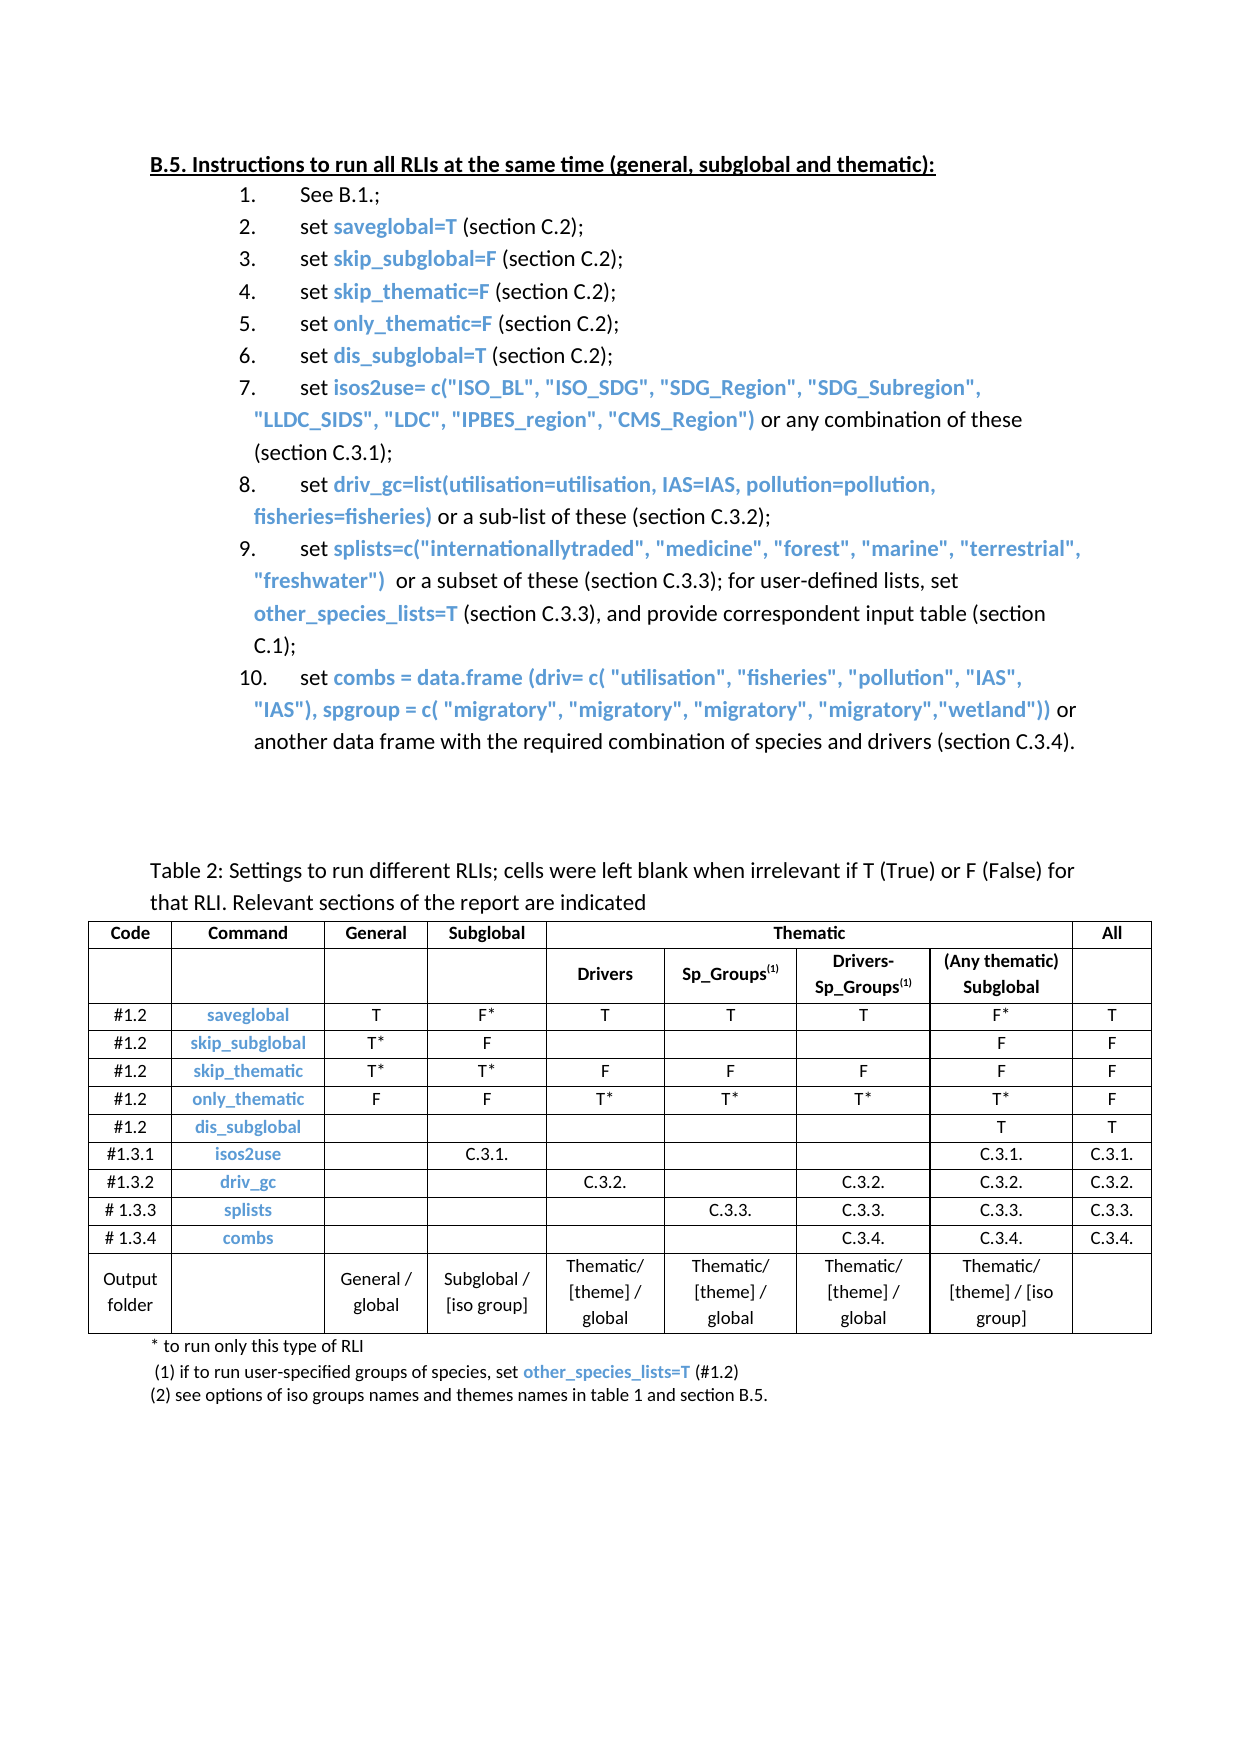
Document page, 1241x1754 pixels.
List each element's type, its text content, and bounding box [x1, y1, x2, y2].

list set skip_subglobal=F (section C.2); [239, 244, 1090, 273]
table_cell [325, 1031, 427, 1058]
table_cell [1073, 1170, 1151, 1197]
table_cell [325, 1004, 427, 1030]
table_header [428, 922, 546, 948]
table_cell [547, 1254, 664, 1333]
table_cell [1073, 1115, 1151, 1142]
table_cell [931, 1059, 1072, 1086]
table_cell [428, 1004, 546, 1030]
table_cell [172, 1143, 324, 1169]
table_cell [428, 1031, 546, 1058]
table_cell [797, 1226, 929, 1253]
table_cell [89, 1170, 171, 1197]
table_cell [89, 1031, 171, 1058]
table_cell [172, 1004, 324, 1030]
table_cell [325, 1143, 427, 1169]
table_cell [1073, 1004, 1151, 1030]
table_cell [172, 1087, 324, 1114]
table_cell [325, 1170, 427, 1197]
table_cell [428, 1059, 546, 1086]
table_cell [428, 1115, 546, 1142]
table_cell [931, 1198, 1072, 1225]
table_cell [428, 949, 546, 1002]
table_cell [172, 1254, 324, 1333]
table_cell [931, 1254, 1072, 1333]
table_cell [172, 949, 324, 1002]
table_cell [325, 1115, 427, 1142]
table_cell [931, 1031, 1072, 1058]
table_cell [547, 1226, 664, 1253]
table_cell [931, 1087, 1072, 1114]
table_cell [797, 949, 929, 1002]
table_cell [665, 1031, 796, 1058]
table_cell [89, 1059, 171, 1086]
list set driv_gc=list(utilisation=utilisation, IAS=IAS, pollution=pollution, fisheries=fisheries) or a sub-list of these (section C.3.2); [239, 470, 1090, 530]
list set dis_subglobal=T (section C.2); [239, 341, 1090, 369]
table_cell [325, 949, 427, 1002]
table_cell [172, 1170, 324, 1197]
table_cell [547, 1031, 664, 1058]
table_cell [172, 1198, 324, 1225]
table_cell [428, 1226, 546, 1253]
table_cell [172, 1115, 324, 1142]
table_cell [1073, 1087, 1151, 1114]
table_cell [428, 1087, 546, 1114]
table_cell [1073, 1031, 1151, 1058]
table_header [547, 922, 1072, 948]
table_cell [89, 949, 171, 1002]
subtitle B.5. Instructions to run all RLIs at the same time (general, subglobal and thematic): [150, 150, 1090, 178]
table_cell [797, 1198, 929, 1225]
text Table 2: Settings to run different RLIs; cells were left blank when irrelevant if T (True) or F (False) for that RLI. Relevant sections of the report are indicated [150, 856, 1090, 916]
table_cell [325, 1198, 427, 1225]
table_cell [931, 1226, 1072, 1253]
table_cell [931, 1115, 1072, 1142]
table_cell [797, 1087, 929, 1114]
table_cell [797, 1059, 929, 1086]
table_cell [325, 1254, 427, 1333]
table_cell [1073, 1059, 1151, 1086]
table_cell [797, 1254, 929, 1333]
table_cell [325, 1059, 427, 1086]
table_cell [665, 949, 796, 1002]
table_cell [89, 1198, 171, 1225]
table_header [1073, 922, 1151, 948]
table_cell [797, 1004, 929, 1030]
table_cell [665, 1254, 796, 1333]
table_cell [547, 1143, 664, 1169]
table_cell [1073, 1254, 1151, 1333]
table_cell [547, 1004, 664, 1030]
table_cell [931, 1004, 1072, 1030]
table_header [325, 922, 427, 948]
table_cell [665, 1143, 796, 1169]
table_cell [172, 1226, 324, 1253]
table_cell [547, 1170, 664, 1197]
list set skip_thematic=F (section C.2); [239, 277, 1090, 305]
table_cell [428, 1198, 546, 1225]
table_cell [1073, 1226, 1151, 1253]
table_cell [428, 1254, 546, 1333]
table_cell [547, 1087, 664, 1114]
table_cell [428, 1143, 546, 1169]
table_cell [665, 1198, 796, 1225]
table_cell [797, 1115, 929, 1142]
text (1) if to run user-specified groups of species, set other_species_lists=T (#1.2) [150, 1361, 1090, 1384]
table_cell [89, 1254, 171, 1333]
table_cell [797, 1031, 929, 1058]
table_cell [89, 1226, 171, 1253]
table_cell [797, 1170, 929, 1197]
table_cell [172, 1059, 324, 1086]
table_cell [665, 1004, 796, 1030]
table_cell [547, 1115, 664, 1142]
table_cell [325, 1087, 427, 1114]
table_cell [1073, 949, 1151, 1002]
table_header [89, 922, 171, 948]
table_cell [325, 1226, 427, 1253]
list set combs = data.frame (driv= c( "utilisation", "fisheries", "pollution", "IAS", "IAS"), spgroup = c( "migratory", "migratory", "migratory", "migratory","wetland")) or another data frame with the required combination of species and drivers (section C.3.4). [239, 663, 1090, 755]
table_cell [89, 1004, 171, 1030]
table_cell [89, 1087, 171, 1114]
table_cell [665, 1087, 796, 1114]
list set only_thematic=F (section C.2); [239, 309, 1090, 337]
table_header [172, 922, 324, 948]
text * to run only this type of RLI [150, 1334, 1090, 1357]
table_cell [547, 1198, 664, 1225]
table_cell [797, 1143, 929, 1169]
text (2) see options of iso groups names and themes names in table 1 and section B.5. [150, 1384, 1090, 1407]
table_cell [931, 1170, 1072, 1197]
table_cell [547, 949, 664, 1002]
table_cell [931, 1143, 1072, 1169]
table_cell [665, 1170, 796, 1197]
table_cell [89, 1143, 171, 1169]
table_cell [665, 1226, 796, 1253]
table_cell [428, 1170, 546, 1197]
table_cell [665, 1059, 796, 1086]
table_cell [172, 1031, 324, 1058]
list set splists=c("internationallytraded", "medicine", "forest", "marine", "terrestrial", "freshwater") or a subset of these (section C.3.3); for user-defined lists, set other_species_lists=T (section C.3.3), and provide correspondent input table (section C.1); [239, 534, 1090, 659]
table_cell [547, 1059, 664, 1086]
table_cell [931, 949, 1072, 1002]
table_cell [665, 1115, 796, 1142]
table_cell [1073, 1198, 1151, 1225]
list See B.1.; [239, 180, 1090, 208]
list set saveglobal=T (section C.2); [239, 212, 1090, 240]
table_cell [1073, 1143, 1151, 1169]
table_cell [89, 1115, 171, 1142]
